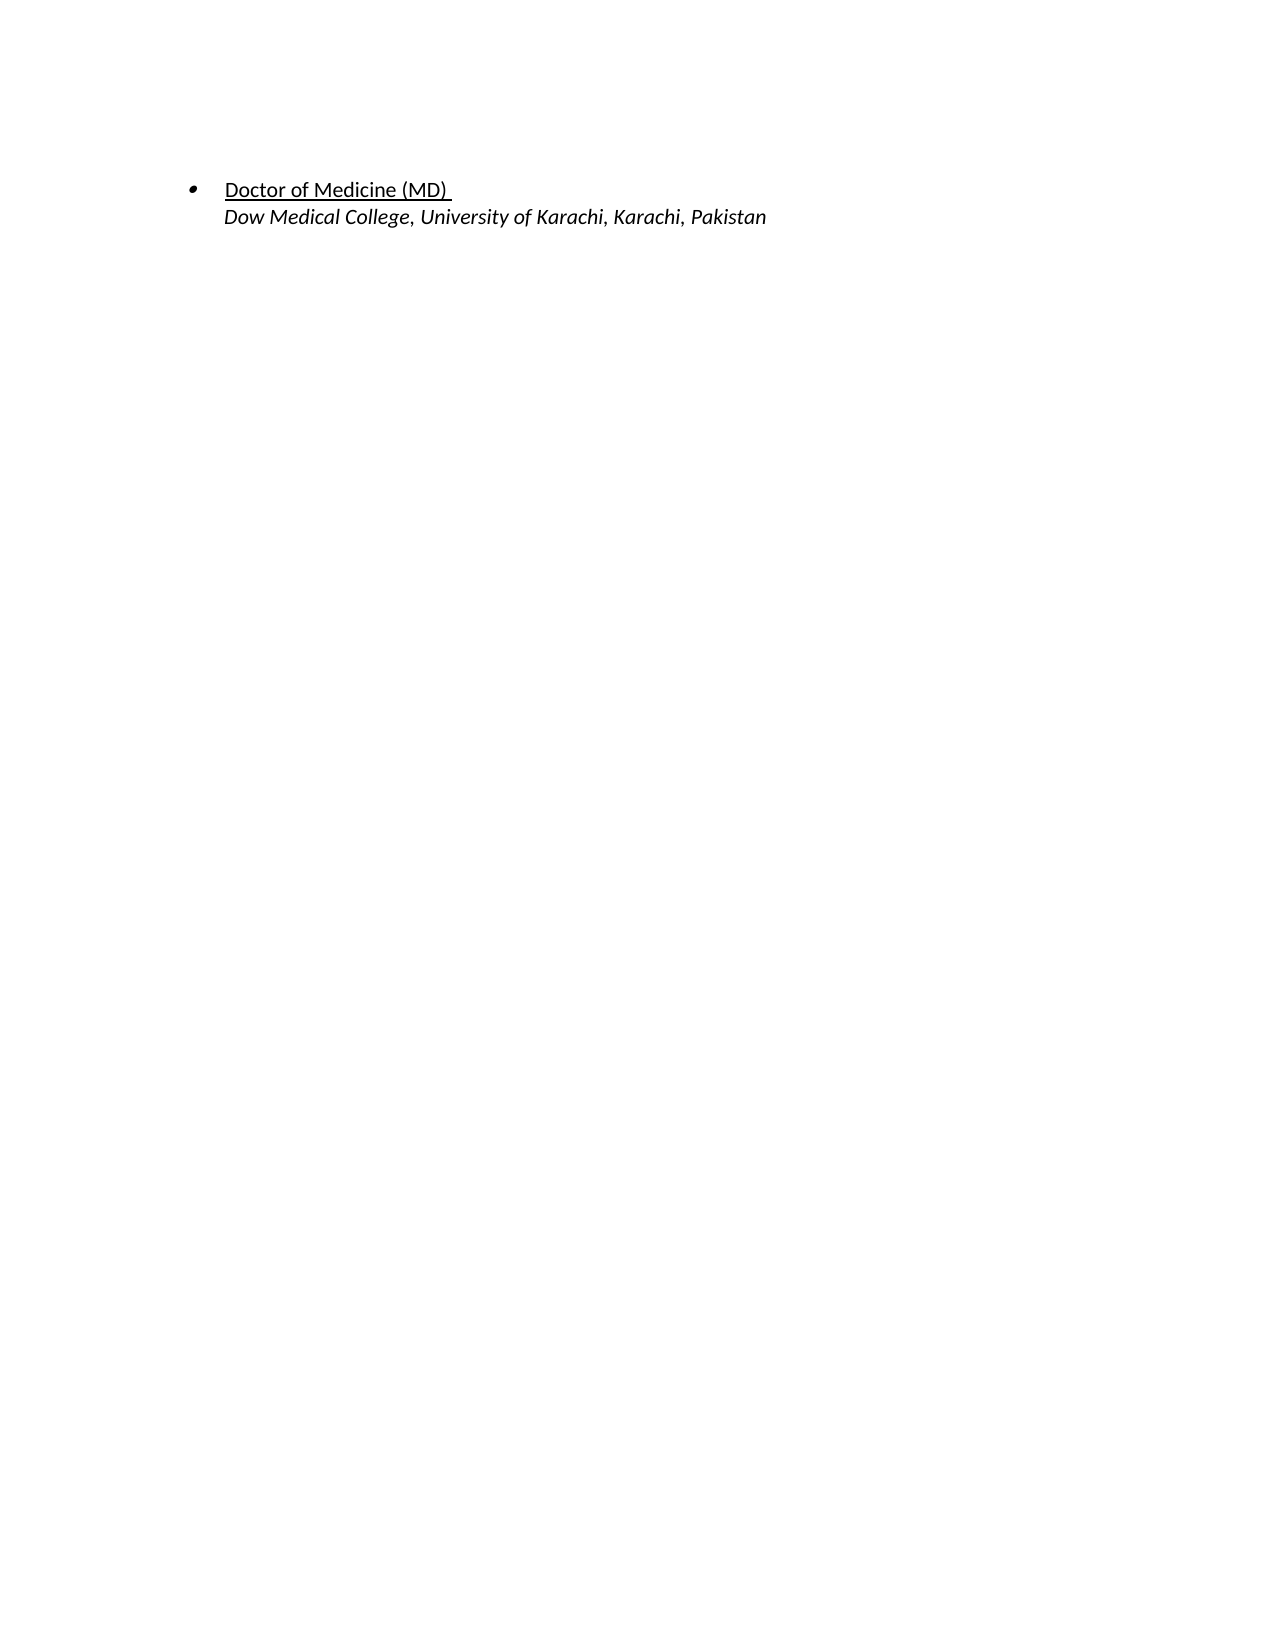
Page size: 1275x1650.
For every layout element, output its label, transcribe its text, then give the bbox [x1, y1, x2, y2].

list Doctor of Medicine (MD) [187, 177, 1125, 203]
text Dow Medical College, University of Karachi, Karachi, Pakistan [150, 203, 1125, 230]
